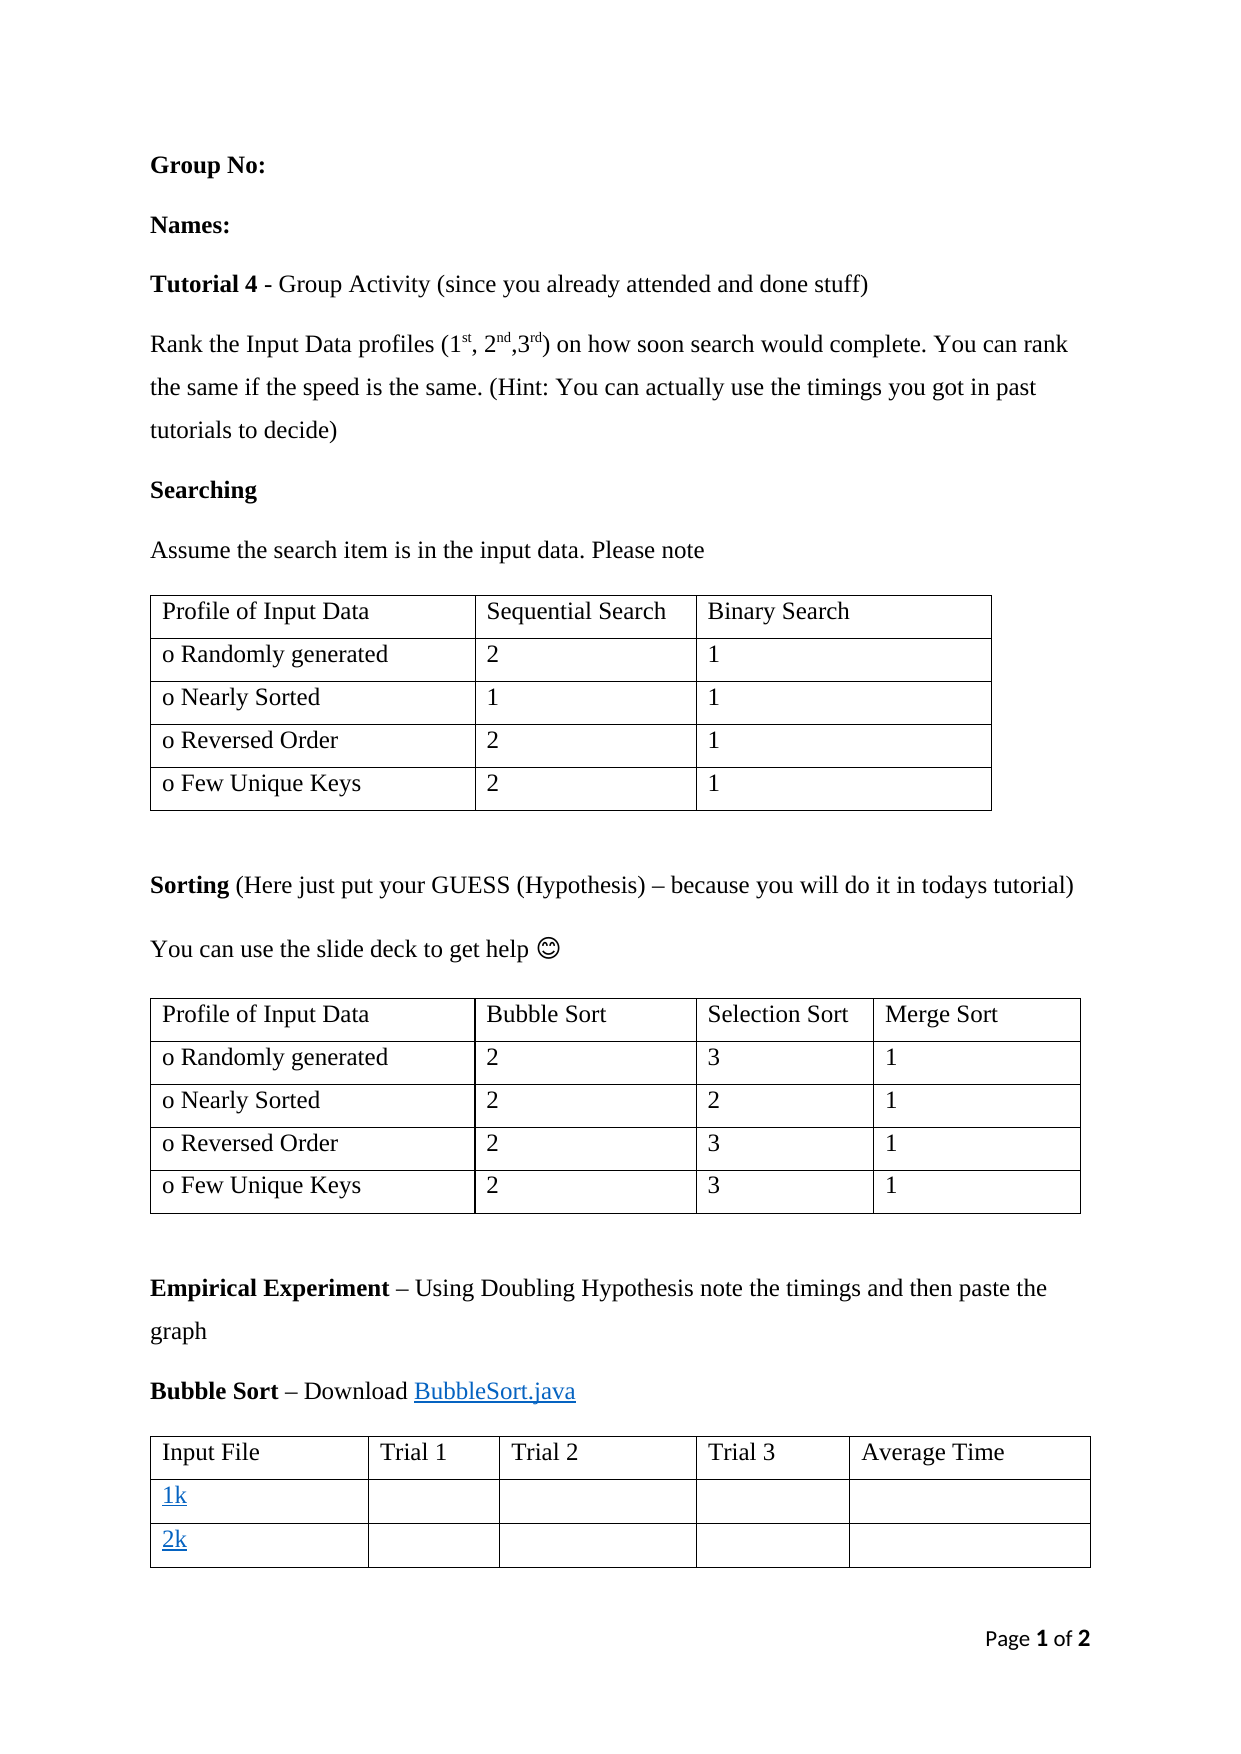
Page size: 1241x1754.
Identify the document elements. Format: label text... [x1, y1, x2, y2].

text Sorting (Here just put your GUESS (Hypothesis) – because you will do it in todays tutorial) [150, 870, 1090, 899]
table_cell 1 [697, 768, 991, 809]
table_cell o Randomly generated [151, 1042, 474, 1084]
table_header Profile of Input Data [151, 999, 474, 1041]
table_cell [697, 1480, 849, 1523]
table_cell o Few Unique Keys [151, 768, 475, 809]
table_header Sequential Search [476, 596, 696, 638]
table_cell 2 [476, 639, 696, 681]
table_header Binary Search [697, 596, 991, 638]
table_cell 2k [151, 1524, 368, 1567]
table_cell 1 [874, 1128, 1080, 1169]
table_cell [369, 1480, 499, 1523]
table_header Input File [151, 1437, 368, 1479]
table_header Merge Sort [874, 999, 1080, 1041]
table_cell 1 [697, 725, 991, 767]
table_header Selection Sort [697, 999, 873, 1041]
table_cell o Reversed Order [151, 725, 475, 767]
table_header Average Time [850, 1437, 1090, 1479]
table_cell 2 [476, 1128, 696, 1169]
table_cell 3 [697, 1128, 873, 1169]
table_cell 2 [476, 1085, 696, 1127]
text Rank the Input Data profiles (1st, 2nd,3rd) on how soon search would complete. You can rank the same if the speed is the same. (Hint: You can actually use the timings you got in past tutorials to decide) [150, 329, 1090, 444]
table_cell 2 [476, 725, 696, 767]
text Names: [150, 210, 1090, 238]
text Group No: [150, 150, 1090, 179]
table_cell [850, 1524, 1090, 1567]
text Assume the search item is in the input data. Please note [150, 535, 1090, 564]
table_cell o Few Unique Keys [151, 1171, 474, 1212]
table_cell 2 [476, 1171, 696, 1212]
table_cell 1 [874, 1085, 1080, 1127]
table_cell 1 [476, 682, 696, 724]
table_cell 2 [697, 1085, 873, 1127]
table_cell o Reversed Order [151, 1128, 474, 1169]
table_cell [500, 1524, 696, 1567]
table_cell [697, 1524, 849, 1567]
text Empirical Experiment – Using Doubling Hypothesis note the timings and then paste the graph [150, 1273, 1090, 1345]
text You can use the slide deck to get help [150, 930, 1090, 964]
table_cell [500, 1480, 696, 1523]
text Bubble Sort – Download BubbleSort.java [150, 1376, 1090, 1405]
table_cell o Nearly Sorted [151, 682, 475, 724]
text Tutorial 4 - Group Activity (since you already attended and done stuff) [150, 269, 1090, 298]
table_cell [369, 1524, 499, 1567]
table_cell 3 [697, 1042, 873, 1084]
table_cell 1 [697, 639, 991, 681]
table_cell 1 [874, 1171, 1080, 1212]
table_header Trial 3 [697, 1437, 849, 1479]
table_cell 1k [151, 1480, 368, 1523]
table_header Trial 2 [500, 1437, 696, 1479]
table_header Bubble Sort [476, 999, 696, 1041]
table_cell o Nearly Sorted [151, 1085, 474, 1127]
table_header Profile of Input Data [151, 596, 475, 638]
table_cell 1 [697, 682, 991, 724]
table_cell 2 [476, 1042, 696, 1084]
table_cell 3 [697, 1171, 873, 1212]
table_cell [850, 1480, 1090, 1523]
table_cell 1 [874, 1042, 1080, 1084]
table_cell 2 [476, 768, 696, 809]
table_header Trial 1 [369, 1437, 499, 1479]
table_cell o Randomly generated [151, 639, 475, 681]
text Searching [150, 475, 1090, 504]
